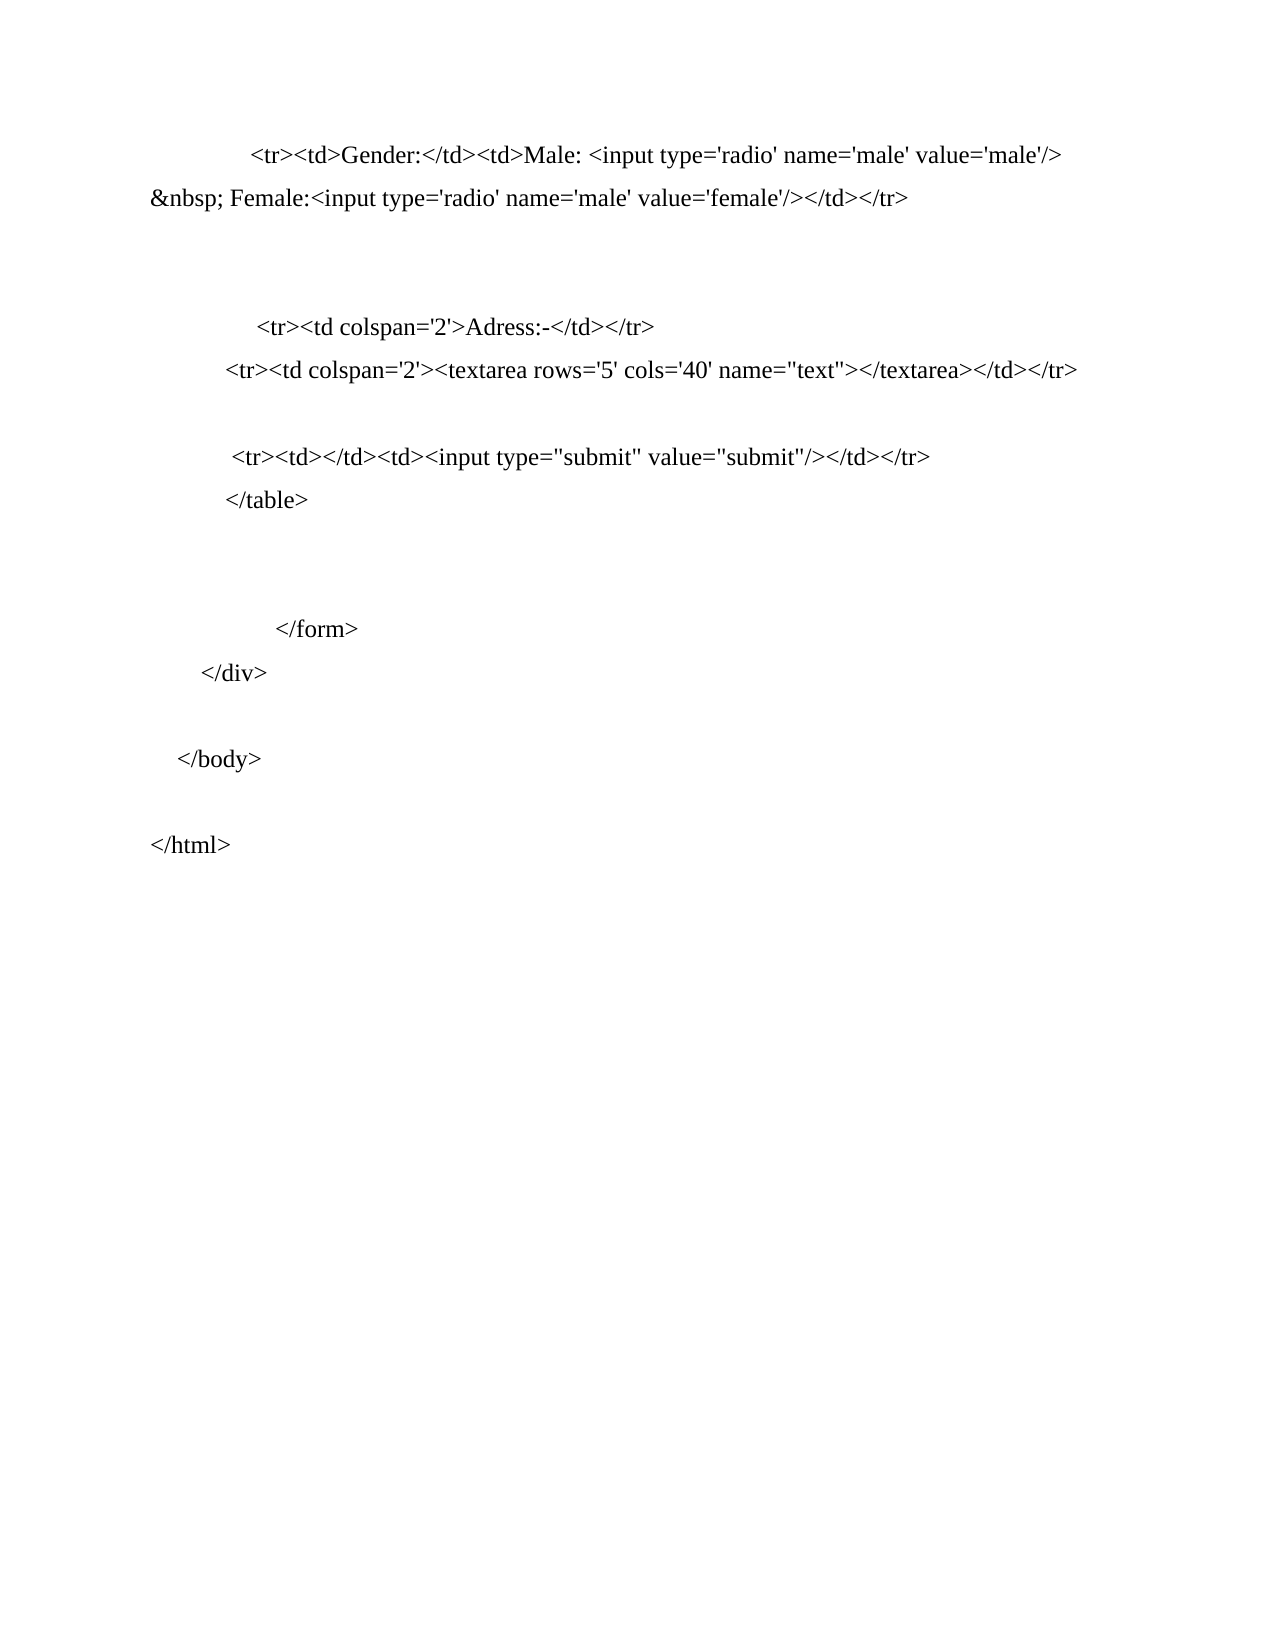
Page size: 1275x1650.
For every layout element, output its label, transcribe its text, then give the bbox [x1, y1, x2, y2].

text </body> [58, 744, 262, 773]
text </form> [275, 614, 1275, 643]
text <tr><td></td><td><input type="submit" value="submit"/></td></tr> [231, 442, 1275, 471]
text </div> [58, 658, 267, 687]
text </html> [150, 830, 1275, 859]
text <tr><td colspan='2'>Adress:-</td></tr> [152, 312, 759, 341]
text <tr><td>Gender:</td><td>Male: <input type='radio' name='male' value='male'/> &nbsp; Female:<input type='radio' name='male' value='female'/></td></tr> [150, 140, 1065, 212]
text <tr><td colspan='2'><textarea rows='5' cols='40' name="text"></textarea></td></tr> [225, 356, 1275, 384]
text </table> [225, 485, 1275, 514]
